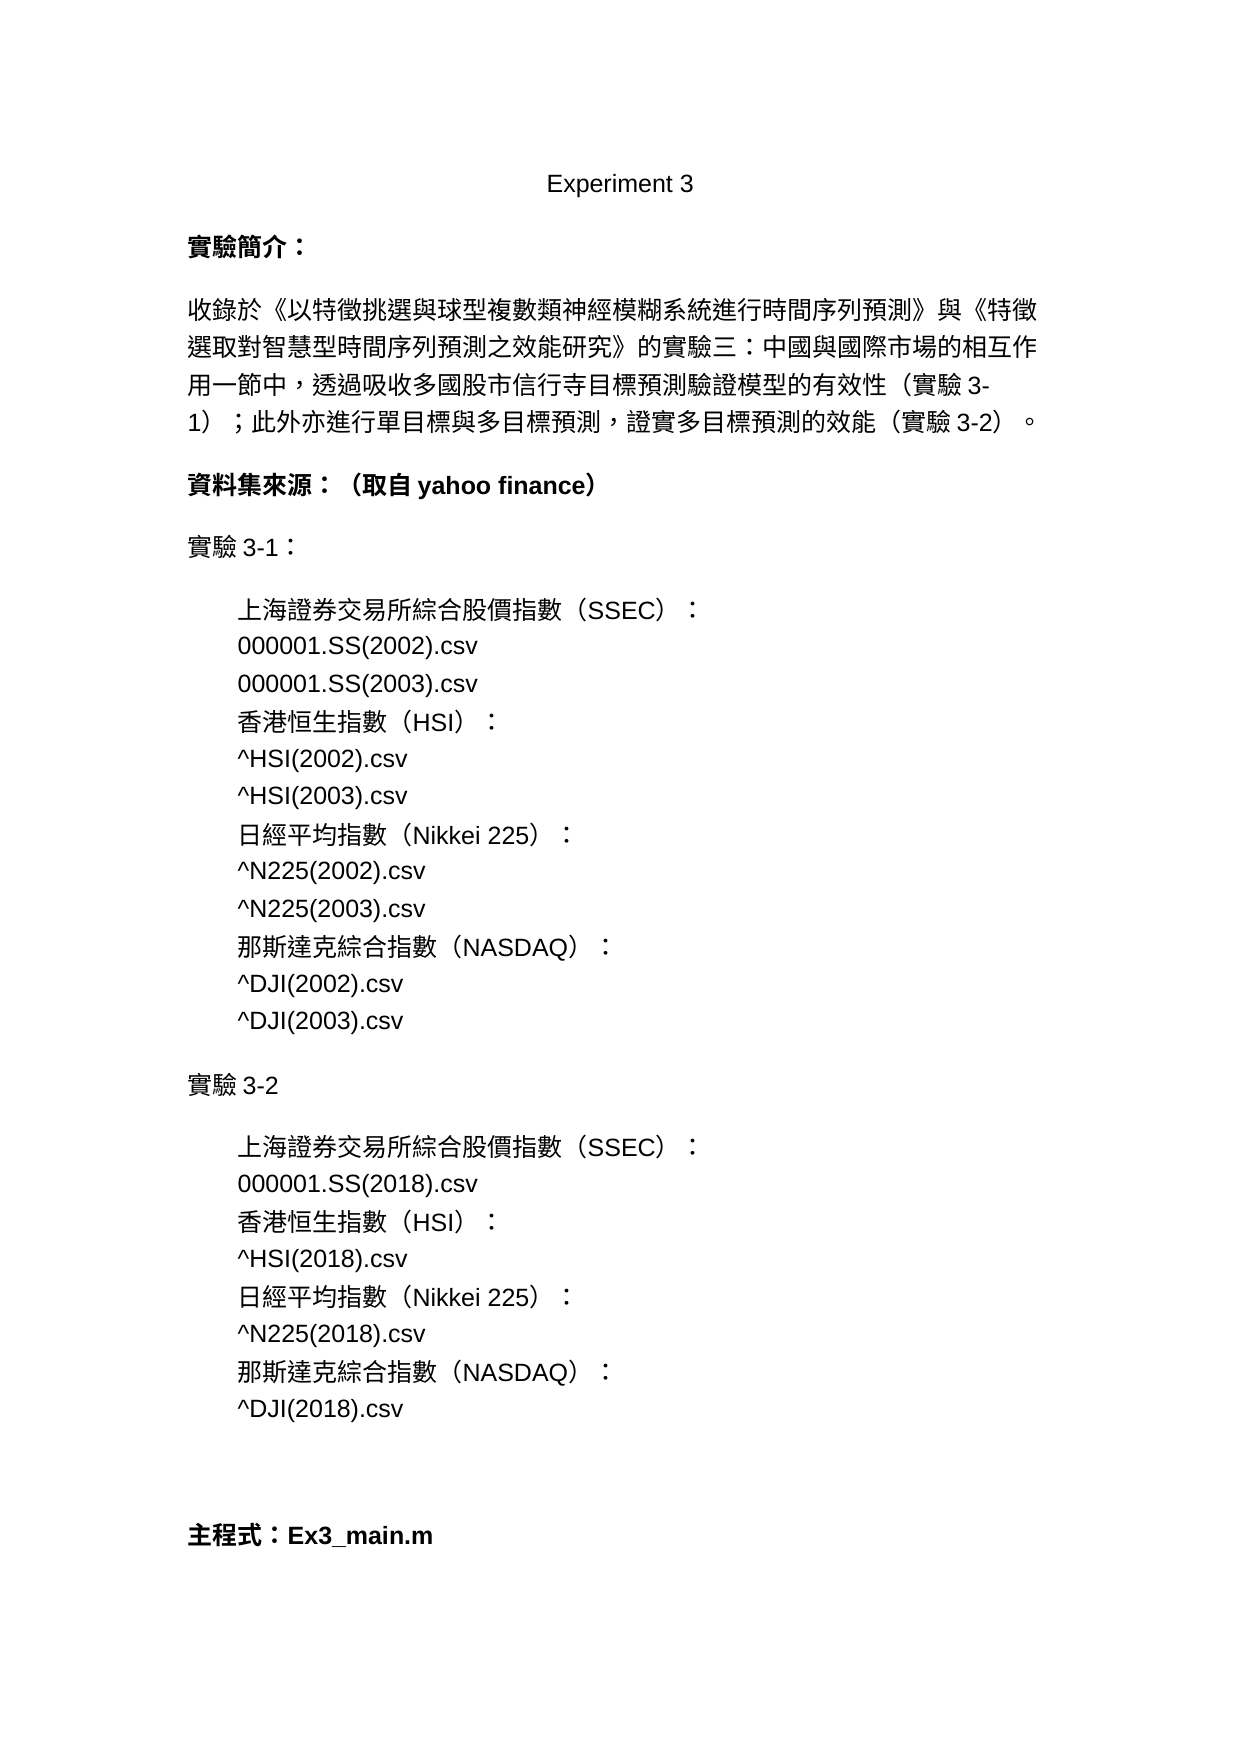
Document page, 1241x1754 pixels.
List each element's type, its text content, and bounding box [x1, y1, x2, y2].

text 實驗簡介： [187, 227, 1053, 264]
text 收錄於《以特徵挑選與球型複數類神經模糊系統進行時間序列預測》與《特徵選取對智慧型時間序列預測之效能研究》的實驗三：中國與國際市場的相互作用一節中，透過吸收多國股市信行寺目標預測驗證模型的有效性（實驗3-1）；此外亦進行單目標與多目標預測，證實多目標預測的效能（實驗3-2）。 [187, 289, 1053, 439]
text 上海證券交易所綜合股價指數（SSEC）： 000001.SS(2018).csv 香港恒生指數（HSI）： ^HSI(2018).csv 日經平均指數（Nikkei 225）： ^N225(2018).csv 那斯達克綜合指數（NASDAQ）： ^DJI(2018).csv [237, 1127, 1053, 1427]
text 實驗3-2 [187, 1064, 1053, 1102]
text 實驗3-1： [187, 527, 1053, 564]
text 資料集來源：（取自yahoo finance） [187, 464, 1053, 502]
text 主程式：Ex3_main.m [187, 1514, 1053, 1552]
text 上海證券交易所綜合股價指數（SSEC）： 000001.SS(2002).csv 000001.SS(2003).csv 香港恒生指數（HSI）： ^HSI(2002).csv ^HSI(2003).csv 日經平均指數（Nikkei 225）： ^N225(2002).csv ^N225(2003).csv 那斯達克綜合指數（NASDAQ）： ^DJI(2002).csv ^DJI(2003).csv [237, 589, 1053, 1039]
text Experiment 3 [187, 164, 1053, 202]
